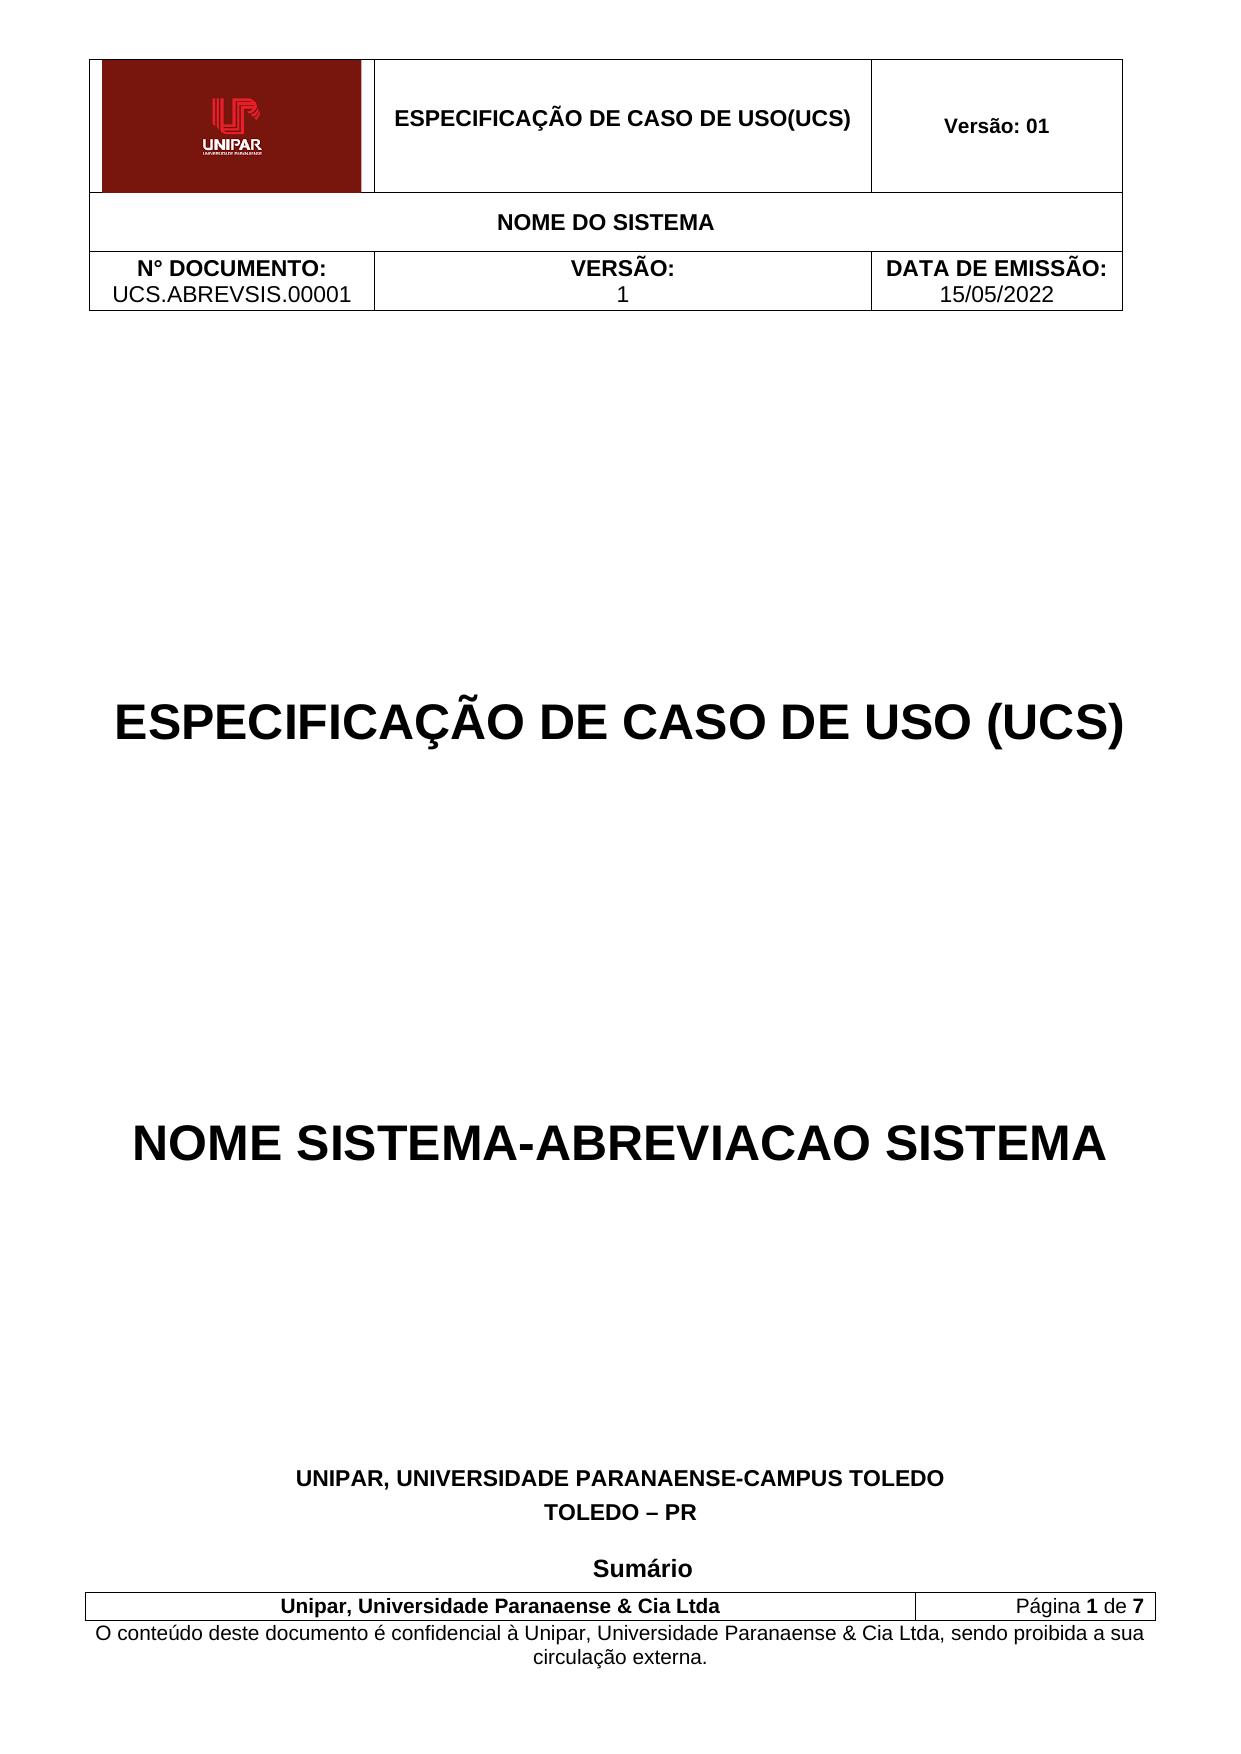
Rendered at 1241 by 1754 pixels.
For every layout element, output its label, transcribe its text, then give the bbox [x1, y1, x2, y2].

text NOME SISTEMA-ABREVIACAO SISTEMA [89, 1114, 1152, 1171]
text ESPECIFICAÇÃO DE CASO DE USO (UCS) [89, 693, 1152, 750]
text TOLEDO – PR [89, 1499, 1152, 1526]
picture [102, 60, 362, 193]
text UNIPAR, UNIVERSIDADE PARANAENSE-CAMPUS TOLEDO [89, 1465, 1152, 1491]
